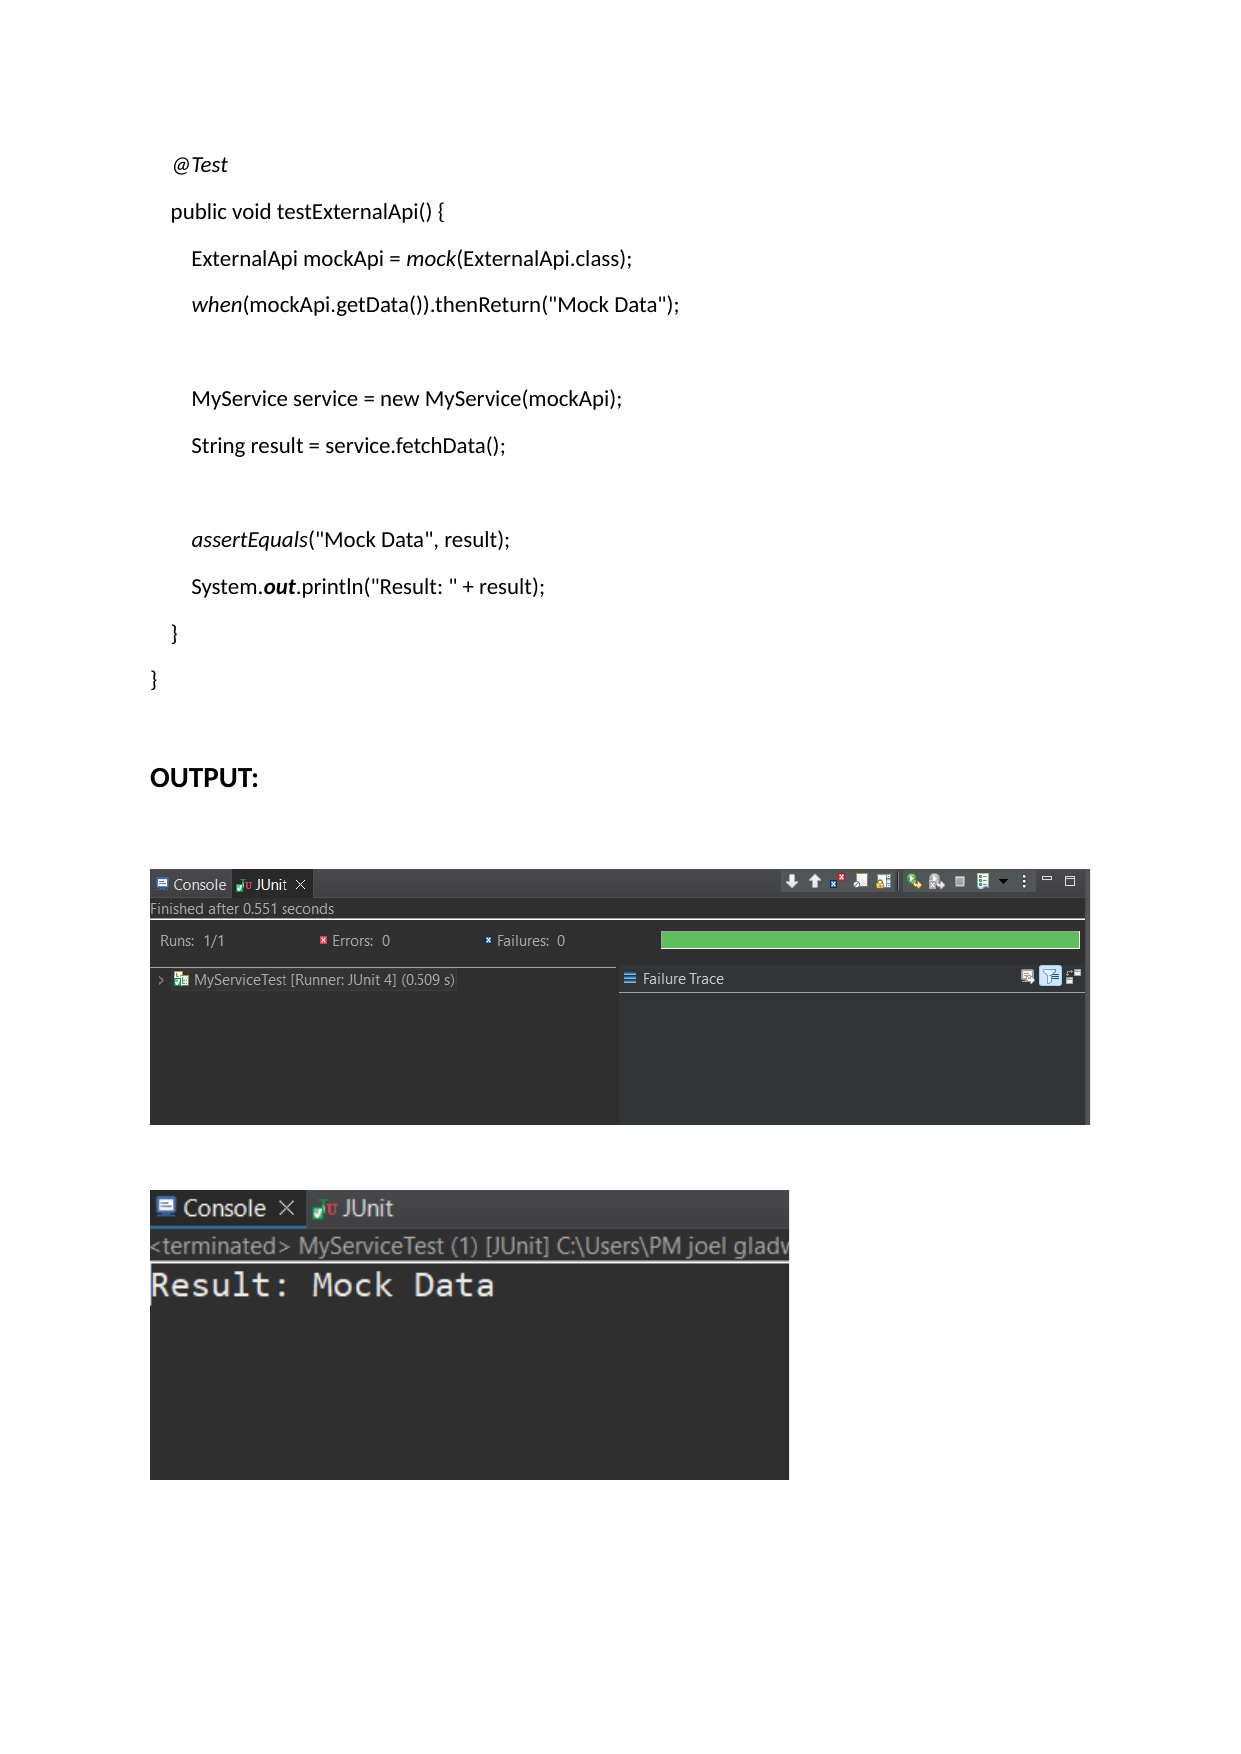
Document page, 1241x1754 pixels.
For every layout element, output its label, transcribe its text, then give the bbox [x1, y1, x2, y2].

text @Test [150, 150, 1090, 178]
text ExternalApi mockApi = mock(ExternalApi.class); [150, 244, 1090, 272]
text when(mockApi.getData()).thenReturn("Mock Data"); [150, 291, 1090, 319]
picture [150, 1190, 790, 1480]
picture [150, 869, 1091, 1125]
text } [150, 666, 1090, 694]
text } [150, 619, 1090, 647]
text assertEquals("Mock Data", result); [150, 525, 1090, 553]
text OUTPUT: [150, 759, 1090, 795]
text String result = service.fetchData(); [150, 431, 1090, 459]
text System.out.println("Result: " + result); [150, 572, 1090, 600]
text public void testExternalApi() { [150, 197, 1090, 225]
text MyService service = new MyService(mockApi); [150, 384, 1090, 412]
